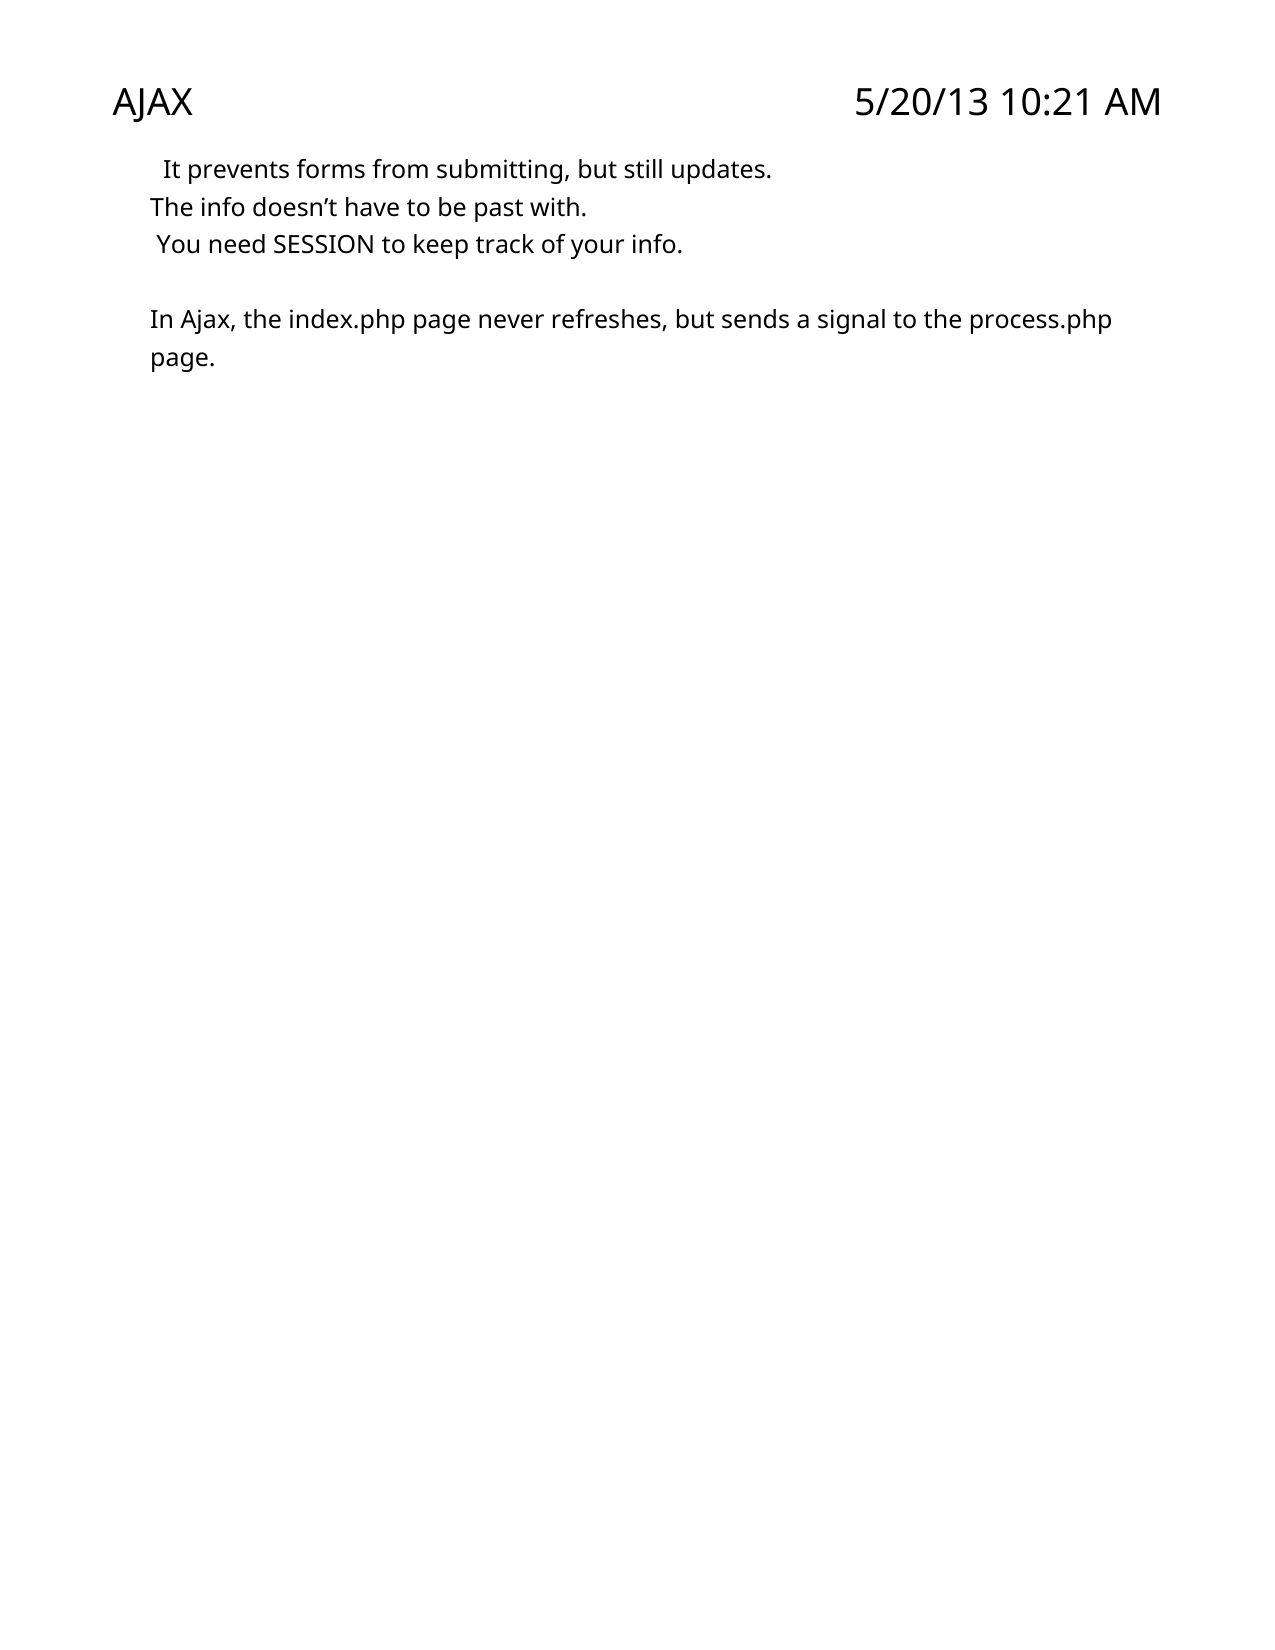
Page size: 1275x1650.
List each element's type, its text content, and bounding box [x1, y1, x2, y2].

text It prevents forms from submitting, but still updates. [150, 150, 1125, 187]
text In Ajax, the index.php page never refreshes, but sends a signal to the process.php page. [150, 300, 1125, 375]
text The info doesn’t have to be past with. [150, 187, 1125, 225]
text You need SESSION to keep track of your info. [150, 225, 1125, 262]
